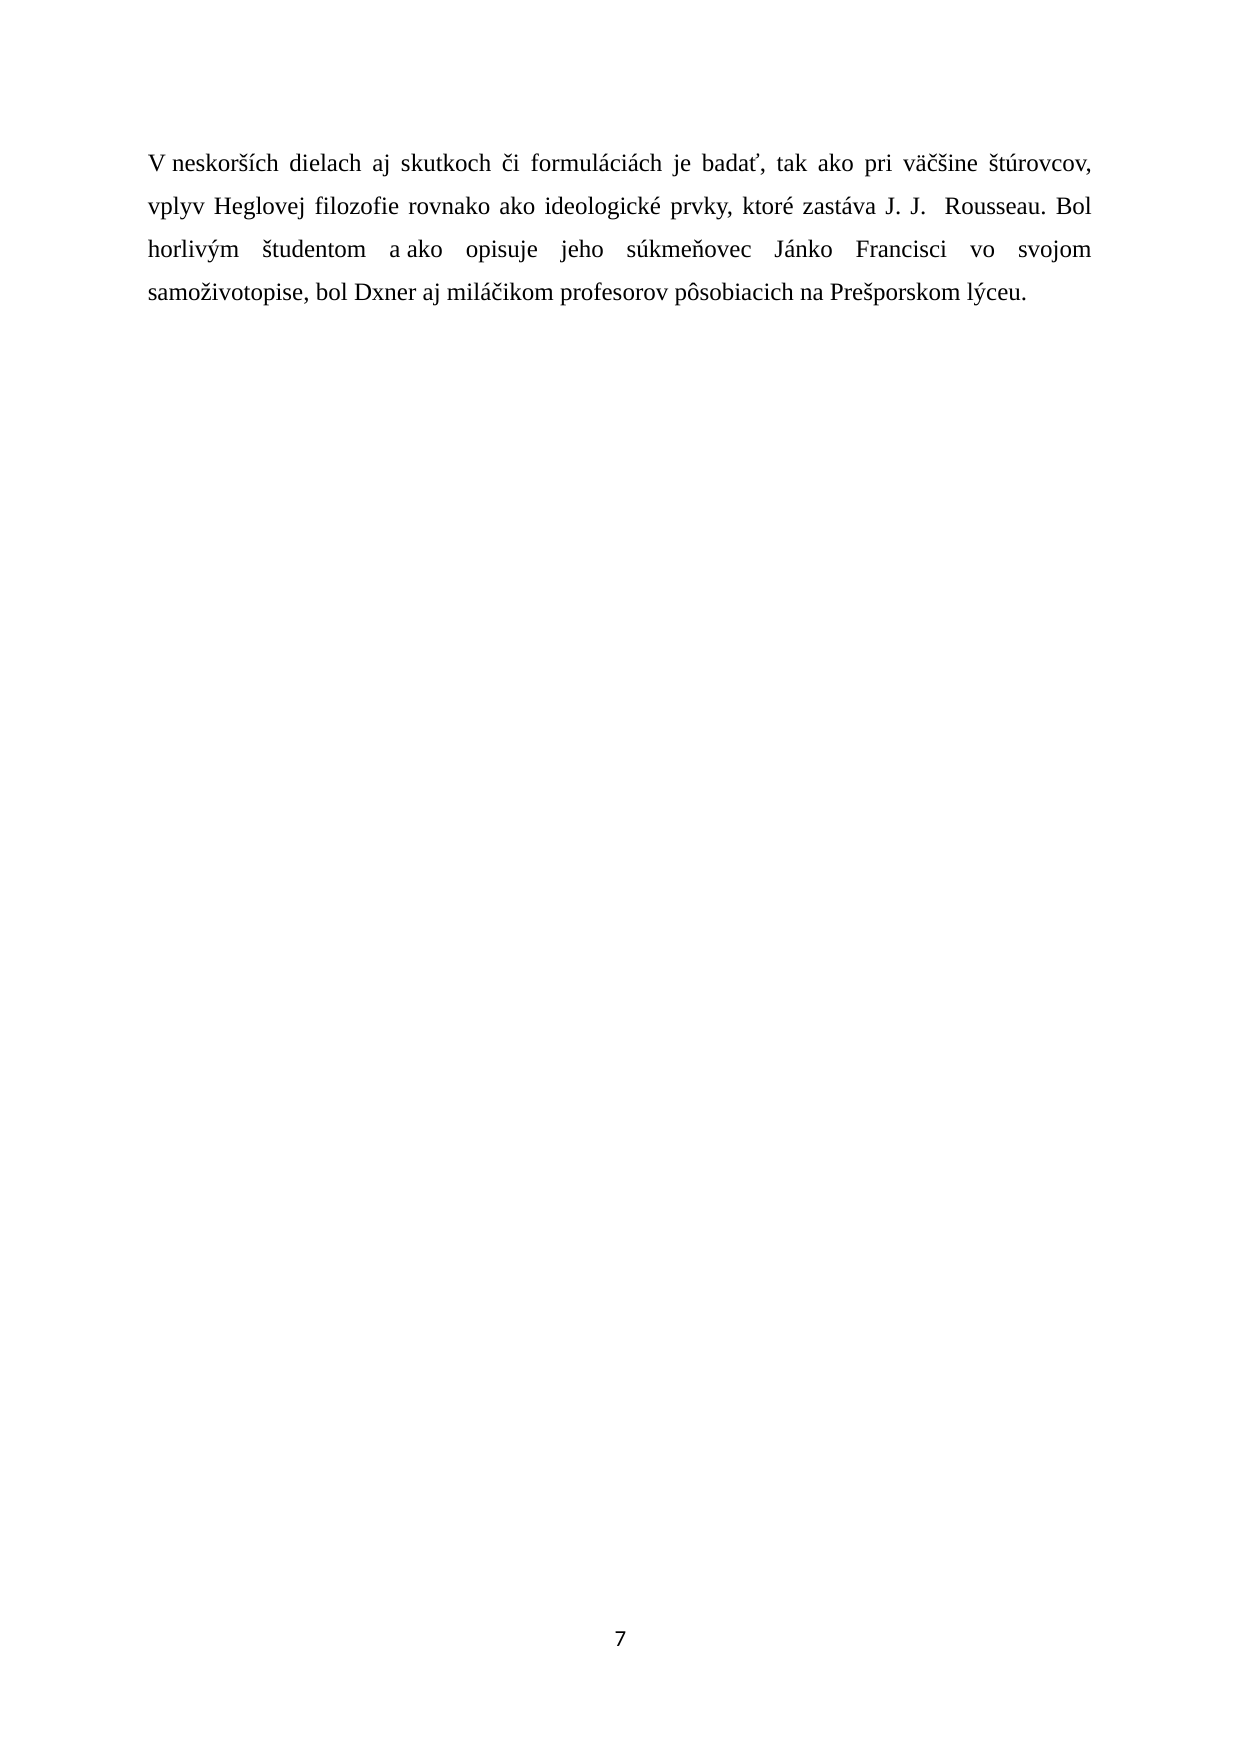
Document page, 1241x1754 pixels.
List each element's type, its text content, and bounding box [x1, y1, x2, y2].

text V neskorších dielach aj skutkoch či formuláciách je badať, tak ako pri väčšine štúrovcov, vplyv Heglovej filozofie rovnako ako ideologické prvky, ktoré zastáva J. J. Rousseau. Bol horlivým študentom a ako opisuje jeho súkmeňovec Jánko Francisci vo svojom samoživotopise, bol Dxner aj miláčikom profesorov pôsobiacich na Prešporskom lýceu. [148, 148, 1093, 306]
